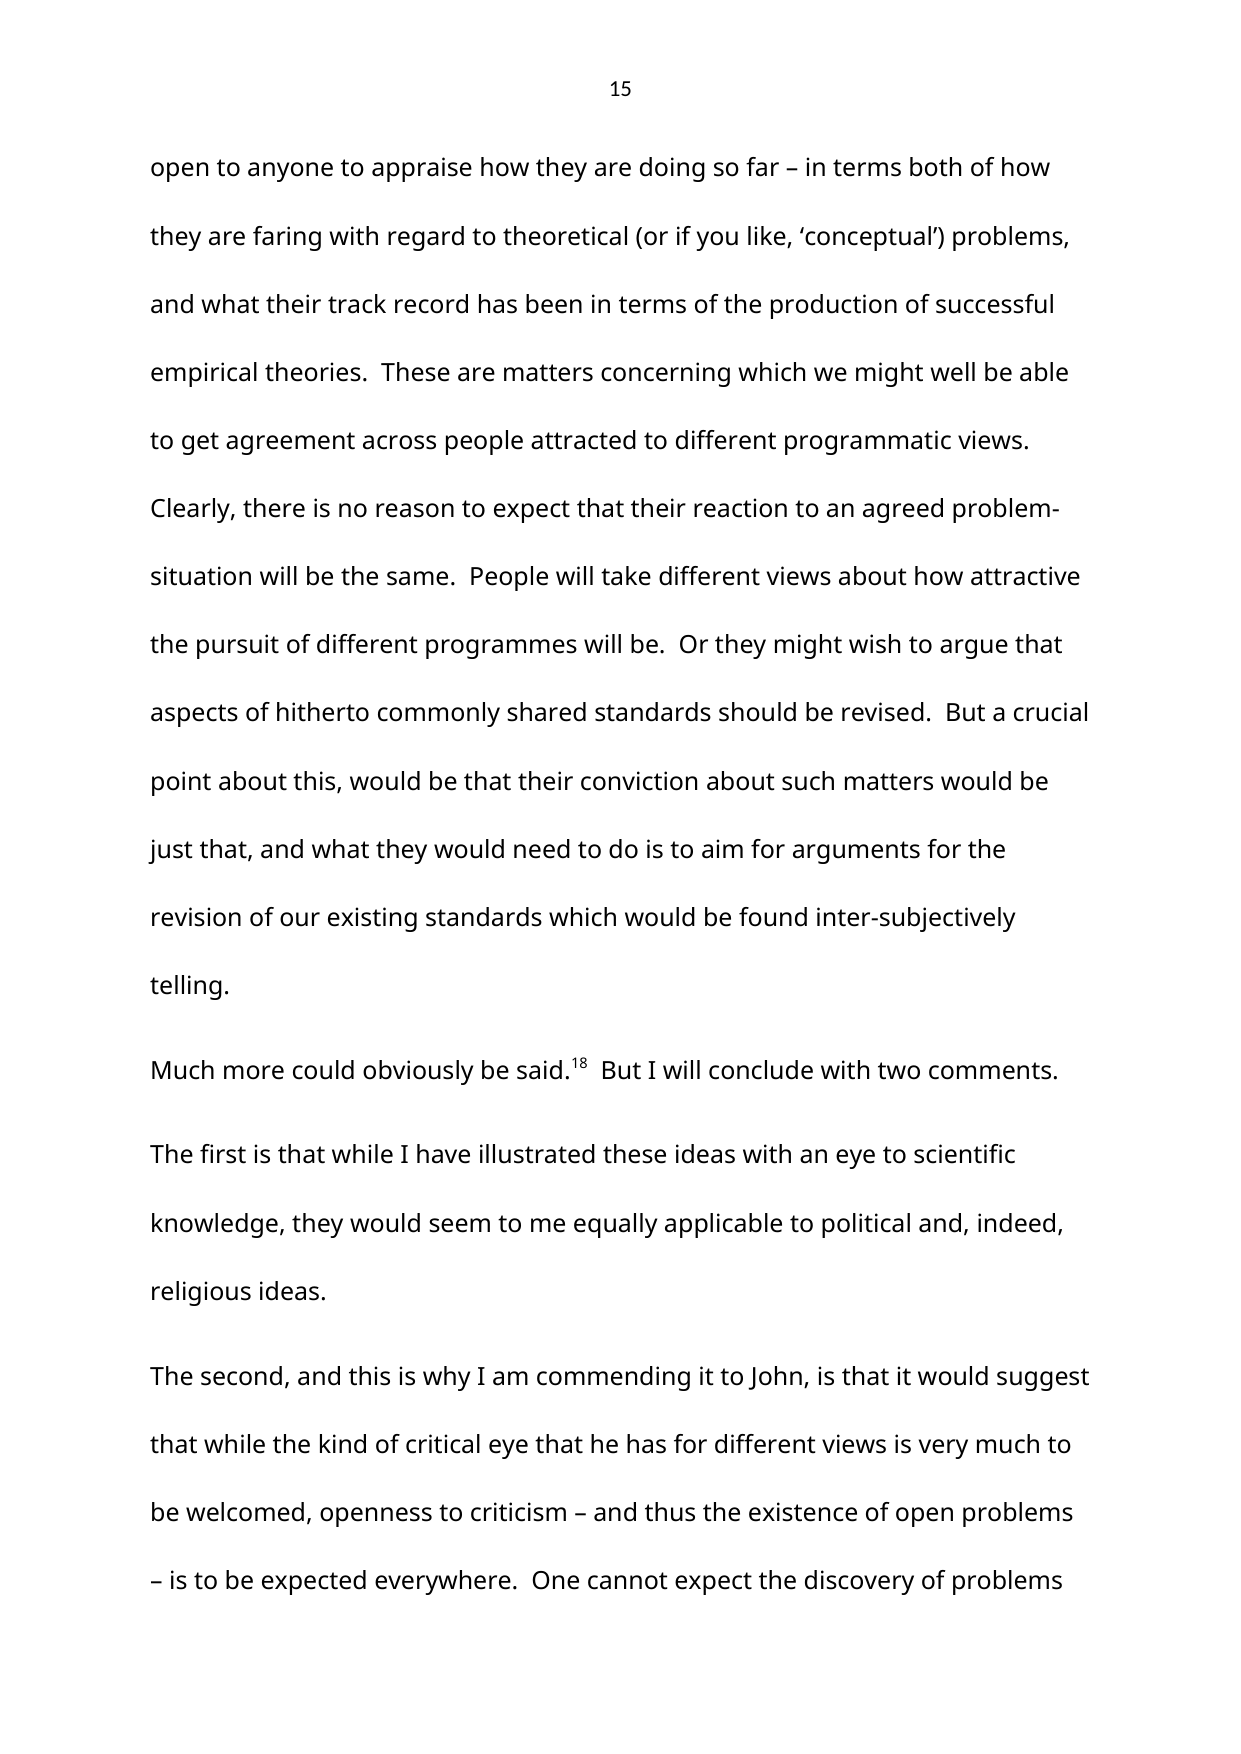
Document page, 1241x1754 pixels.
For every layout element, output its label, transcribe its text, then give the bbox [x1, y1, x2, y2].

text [150, 1358, 1090, 1597]
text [150, 150, 1090, 1002]
text Much more could obviously be said. But I will conclude with two comments. [150, 1052, 1090, 1086]
text The first is that while I have illustrated these ideas with an eye to scientific knowledge, they would seem to me equally applicable to political and, indeed, religious ideas. [150, 1137, 1090, 1307]
